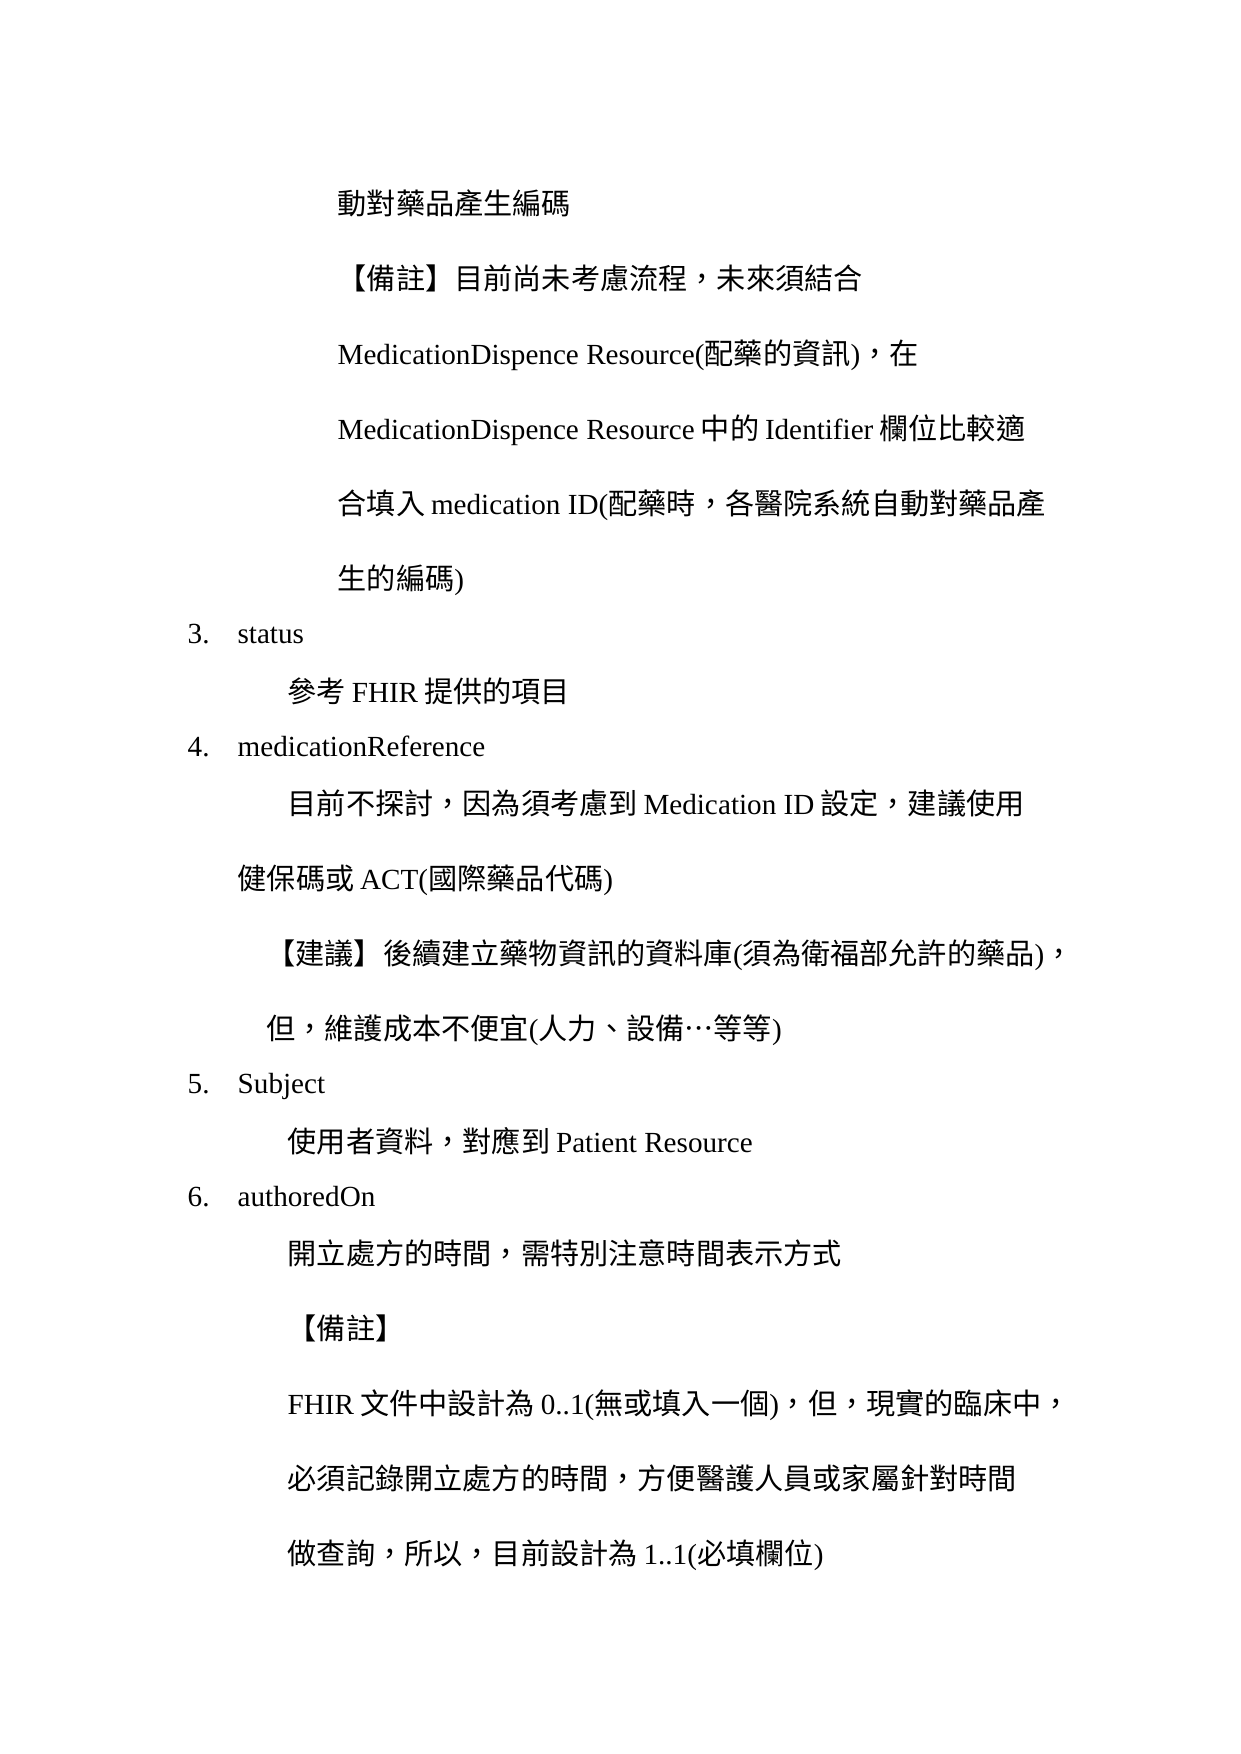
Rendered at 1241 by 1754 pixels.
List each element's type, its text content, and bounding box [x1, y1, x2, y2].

list 開立處方的時間，需特別注意時間表示方式 [237, 1214, 1053, 1289]
list 【建議】後續建立藥物資訊的資料庫(須為衛福部允許的藥品)，但，維護成本不便宜(人力、設備…等等) [266, 914, 1053, 1064]
list authoredOn [187, 1177, 1053, 1214]
list status [187, 614, 1053, 652]
list 目前不探討，因為須考慮到Medication ID設定，建議使用健保碼或ACT(國際藥品代碼) [237, 764, 1053, 914]
list 【備註】 [237, 1289, 1053, 1364]
list 【備註】目前尚未考慮流程，未來須結合MedicationDispence Resource(配藥的資訊)，在MedicationDispence Resource中的Identifier欄位比較適合填入medication ID(配藥時，各醫院系統自動對藥品產生的編碼) [337, 239, 1053, 614]
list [287, 164, 1053, 239]
list FHIR文件中設計為0..1(無或填入一個)，但，現實的臨床中， 必須記錄開立處方的時間，方便醫護人員或家屬針對時間 做查詢，所以，目前設計為1..1(必填欄位) [237, 1364, 1053, 1589]
list medicationReference [187, 727, 1053, 764]
list 參考FHIR提供的項目 [287, 652, 1053, 727]
list 使用者資料，對應到Patient Resource [237, 1102, 1053, 1177]
list Subject [187, 1064, 1053, 1102]
